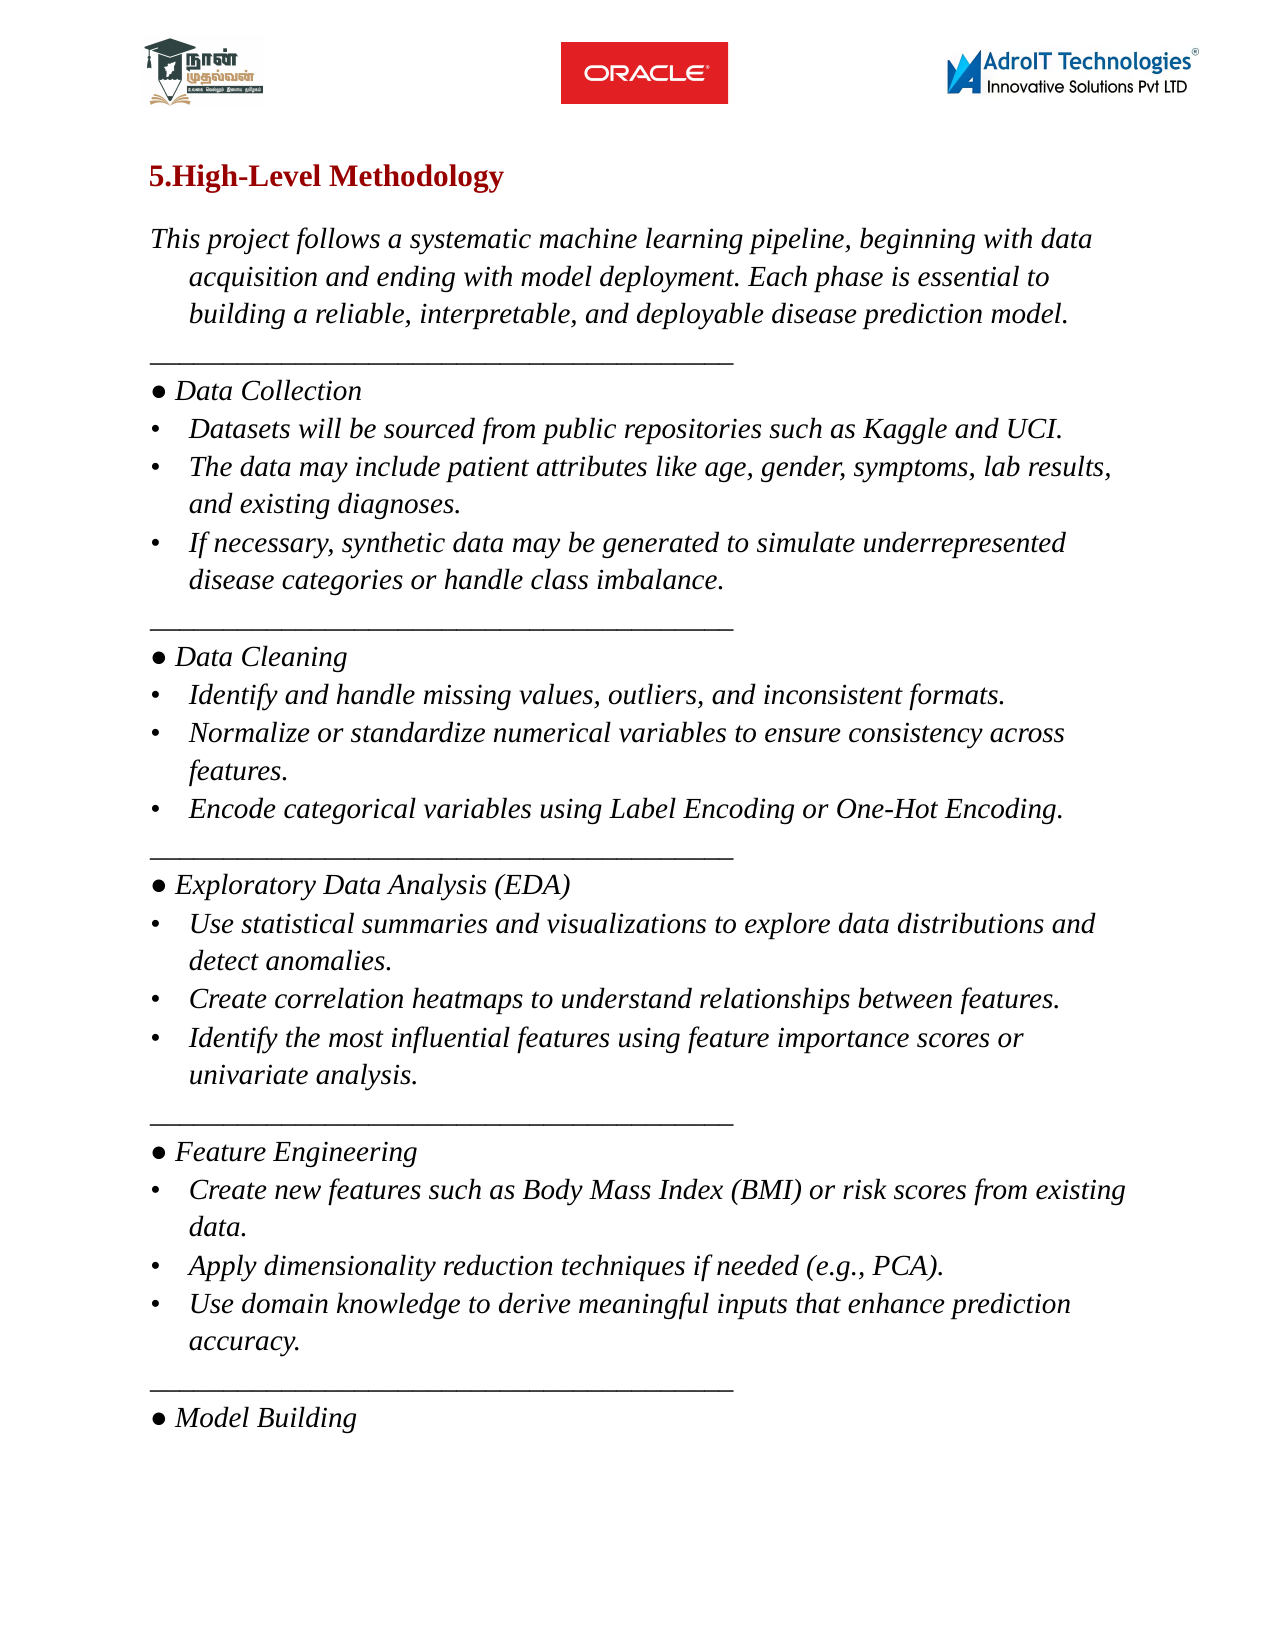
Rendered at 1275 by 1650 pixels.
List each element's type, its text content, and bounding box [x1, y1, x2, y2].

text ● Data Collection [150, 373, 1132, 406]
text • Datasets will be sourced from public repositories such as Kaggle and UCI. [150, 411, 1132, 444]
text • Identify the most influential features using feature importance scores or univariate analysis. [150, 1020, 1132, 1091]
text • Identify and handle missing values, outliers, and inconsistent formats. [150, 677, 1132, 711]
text ________________________________________ [150, 601, 1132, 634]
picture [945, 45, 1200, 99]
picture [561, 42, 729, 104]
picture [140, 35, 265, 108]
text ● Data Cleaning [150, 639, 1132, 672]
text ________________________________________ [150, 334, 1132, 368]
text ________________________________________ [150, 1095, 1132, 1129]
text • Create correlation heatmaps to understand relationships between features. [150, 981, 1132, 1015]
subtitle 5.High-Level Methodology [148, 157, 1132, 193]
text • Use domain knowledge to derive meaningful inputs that enhance prediction accuracy. [150, 1286, 1132, 1357]
text • Normalize or standardize numerical variables to ensure consistency across features. [150, 715, 1132, 786]
text ________________________________________ [150, 829, 1132, 863]
text • Use statistical summaries and visualizations to explore data distributions and detect anomalies. [150, 906, 1132, 977]
text ● Feature Engineering [150, 1134, 1132, 1167]
text • Create new features such as Body Mass Index (BMI) or risk scores from existing data. [150, 1172, 1132, 1243]
text This project follows a systematic machine learning pipeline, beginning with data acquisition and ending with model deployment. Each phase is essential to building a reliable, interpretable, and deployable disease prediction model. [150, 221, 1132, 330]
text • The data may include patient attributes like age, gender, symptoms, lab results, and existing diagnoses. [150, 449, 1132, 520]
text ● Exploratory Data Analysis (EDA) [150, 867, 1132, 901]
text • Apply dimensionality reduction techniques if needed (e.g., PCA). [150, 1248, 1132, 1281]
text • If necessary, synthetic data may be generated to simulate underrepresented disease categories or handle class imbalance. [150, 525, 1132, 596]
text ________________________________________ [150, 1362, 1132, 1395]
text • Encode categorical variables using Label Encoding or One-Hot Encoding. [150, 791, 1132, 824]
text ● Model Building [150, 1400, 1132, 1433]
